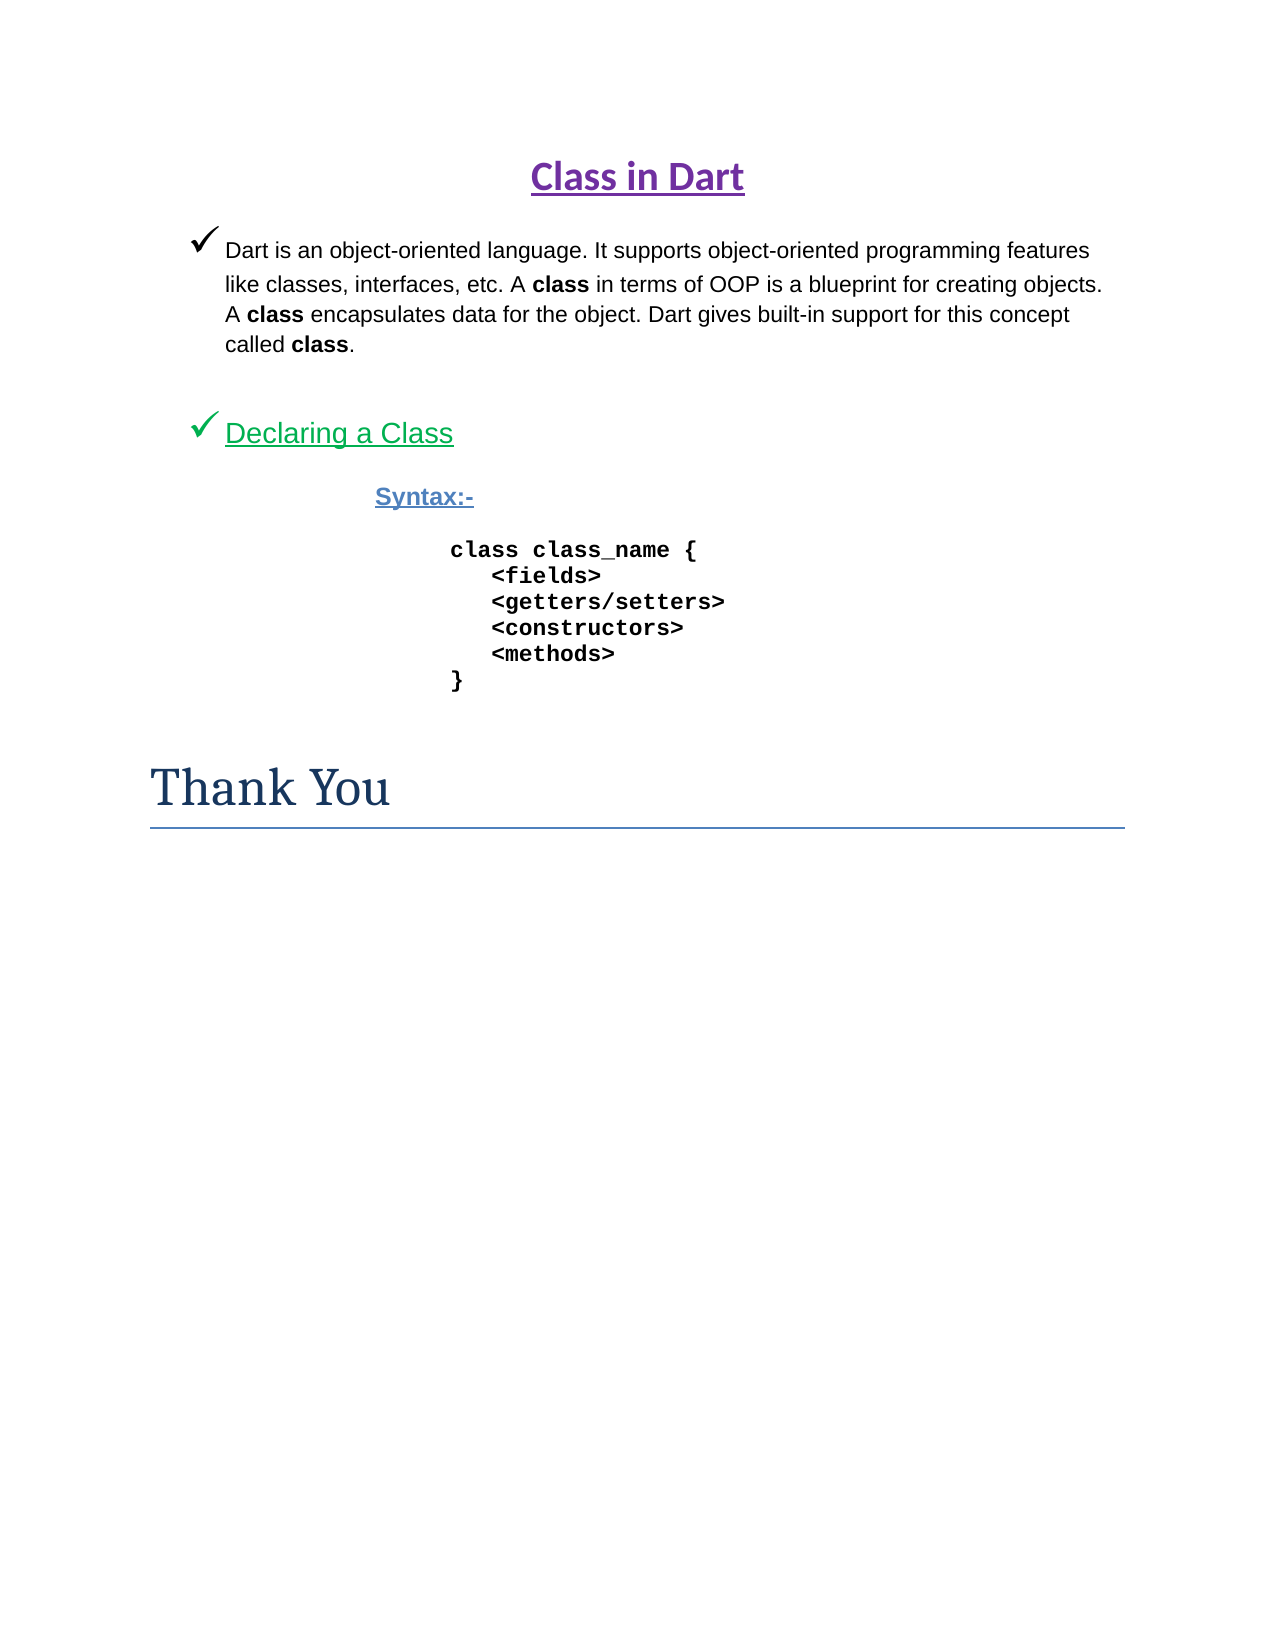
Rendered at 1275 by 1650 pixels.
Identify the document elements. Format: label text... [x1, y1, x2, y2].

list Declaring a Class [187, 414, 1125, 452]
text } [450, 668, 1125, 694]
list Dart is an object-oriented language. It supports object-oriented programming features like classes, interfaces, etc. A class in terms of OOP is a blueprint for creating objects. A class encapsulates data for the object. Dart gives built-in support for this concept called class. [187, 229, 1125, 358]
text <constructors> [450, 616, 1125, 642]
title Thank You [150, 756, 1125, 827]
text <methods> [450, 642, 1125, 668]
text Class in Dart [150, 150, 1125, 201]
subtitle Syntax:- [375, 482, 1125, 510]
text class class_name { [450, 538, 1125, 564]
text <fields> [450, 564, 1125, 590]
text <getters/setters> [450, 590, 1125, 616]
